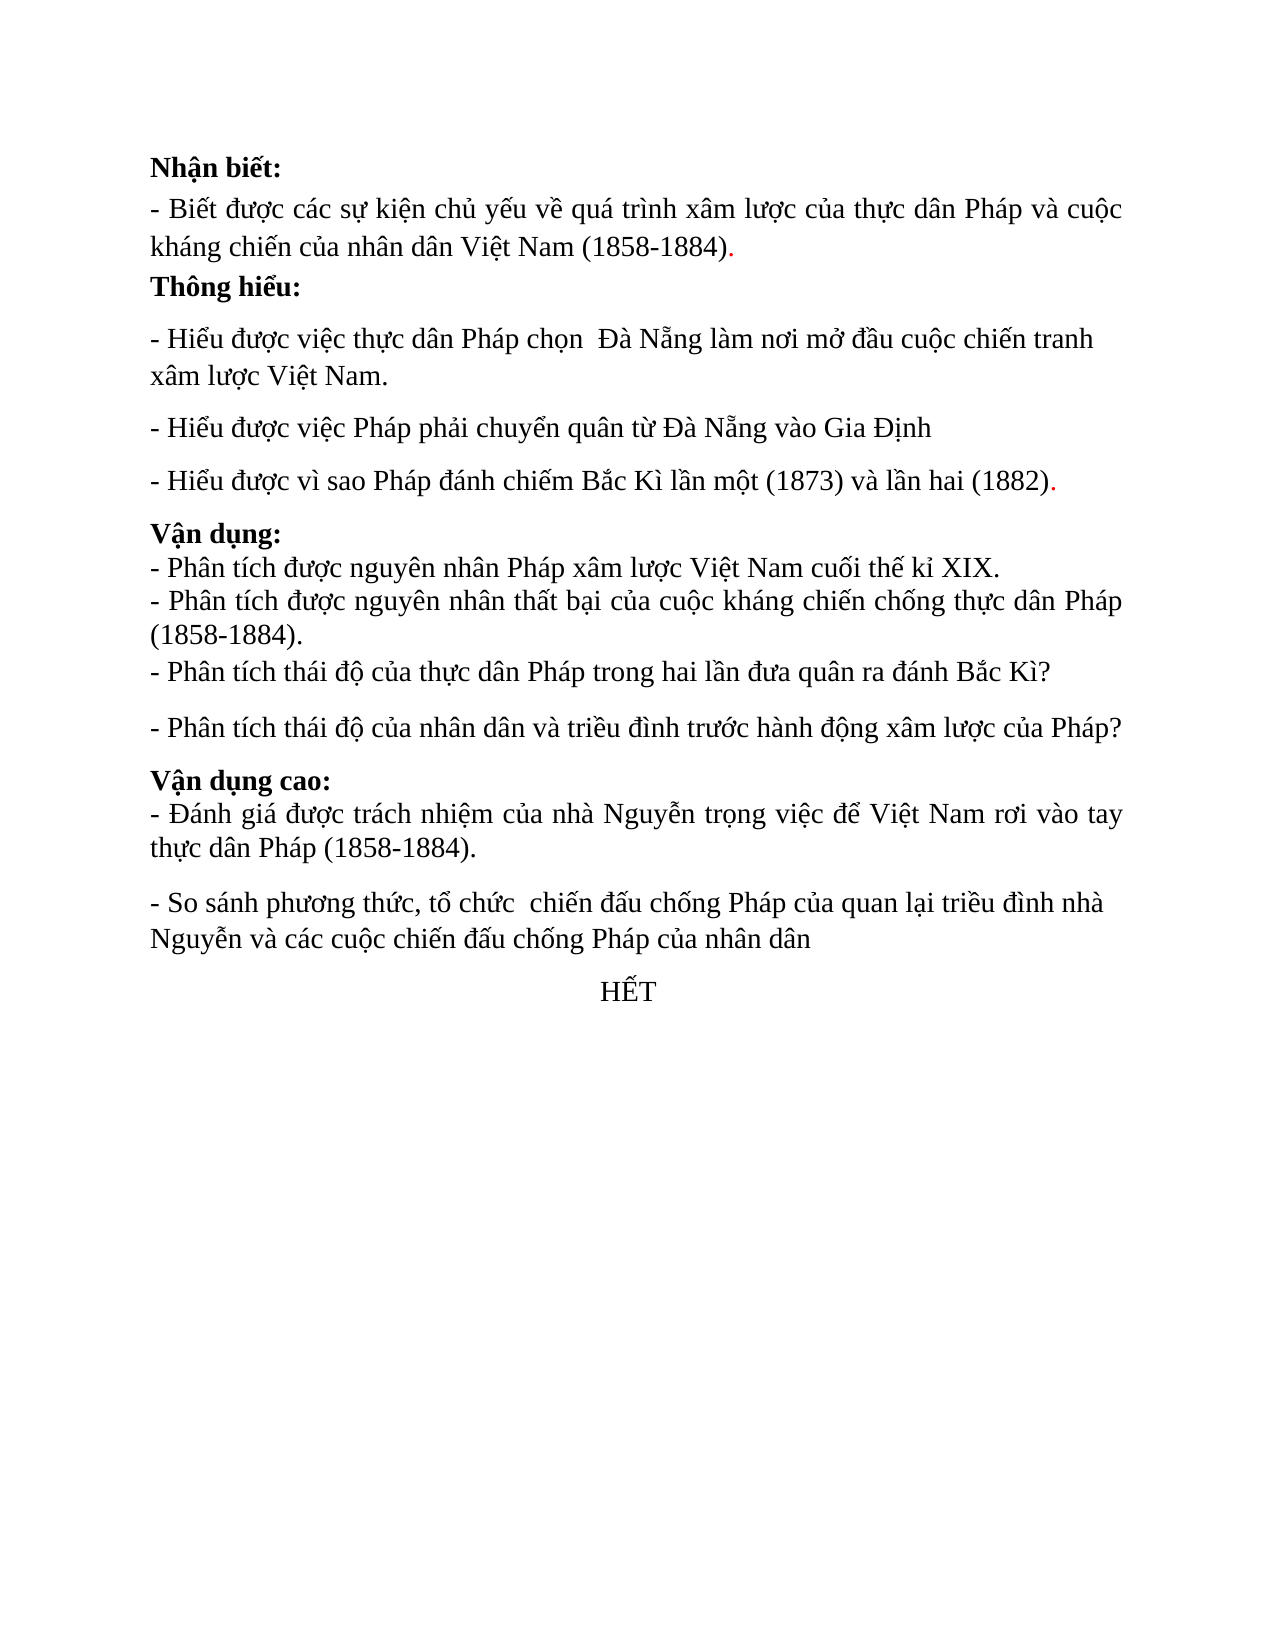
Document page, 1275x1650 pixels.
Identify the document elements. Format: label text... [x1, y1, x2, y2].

text - Hiểu được việc Pháp phải chuyển quân từ Đà Nẵng vào Gia Định [150, 411, 1125, 444]
text - Phân tích được nguyên nhân thất bại của cuộc kháng chiến chống thực dân Pháp (1858-1884). [150, 583, 1125, 650]
text - Hiểu được vì sao Pháp đánh chiếm Bắc Kì lần một (1873) và lần hai (1882). [150, 463, 1125, 497]
text Nhận biết: [150, 150, 1125, 183]
text - Hiểu được việc thực dân Pháp chọn Đà Nẵng làm nơi mở đầu cuộc chiến tranh xâm lược Việt Nam. [150, 322, 1125, 391]
text - Phân tích thái độ của nhân dân và triều đình trước hành động xâm lược của Pháp? [150, 688, 1125, 743]
text - Phân tích thái độ của thực dân Pháp trong hai lần đưa quân ra đánh Bắc Kì? [150, 654, 1125, 688]
text - So sánh phương thức, tổ chức chiến đấu chống Pháp của quan lại triều đình nhà Nguyễn và các cuộc chiến đấu chống Pháp của nhân dân [150, 863, 1125, 955]
text Vận dụng cao: [150, 763, 1125, 796]
text - Đánh giá được trách nhiệm của nhà Nguyễn trọng việc để Việt Nam rơi vào tay thực dân Pháp (1858-1884). [150, 796, 1125, 863]
text Vận dụng: [150, 516, 1125, 550]
text - Biết được các sự kiện chủ yếu về quá trình xâm lược của thực dân Pháp và cuộc kháng chiến của nhân dân Việt Nam (1858-1884). [150, 192, 1125, 263]
text HẾT [150, 974, 1125, 1008]
text - Phân tích được nguyên nhân Pháp xâm lược Việt Nam cuối thế kỉ XIX. [150, 550, 1125, 583]
text Thông hiểu: [150, 269, 302, 302]
